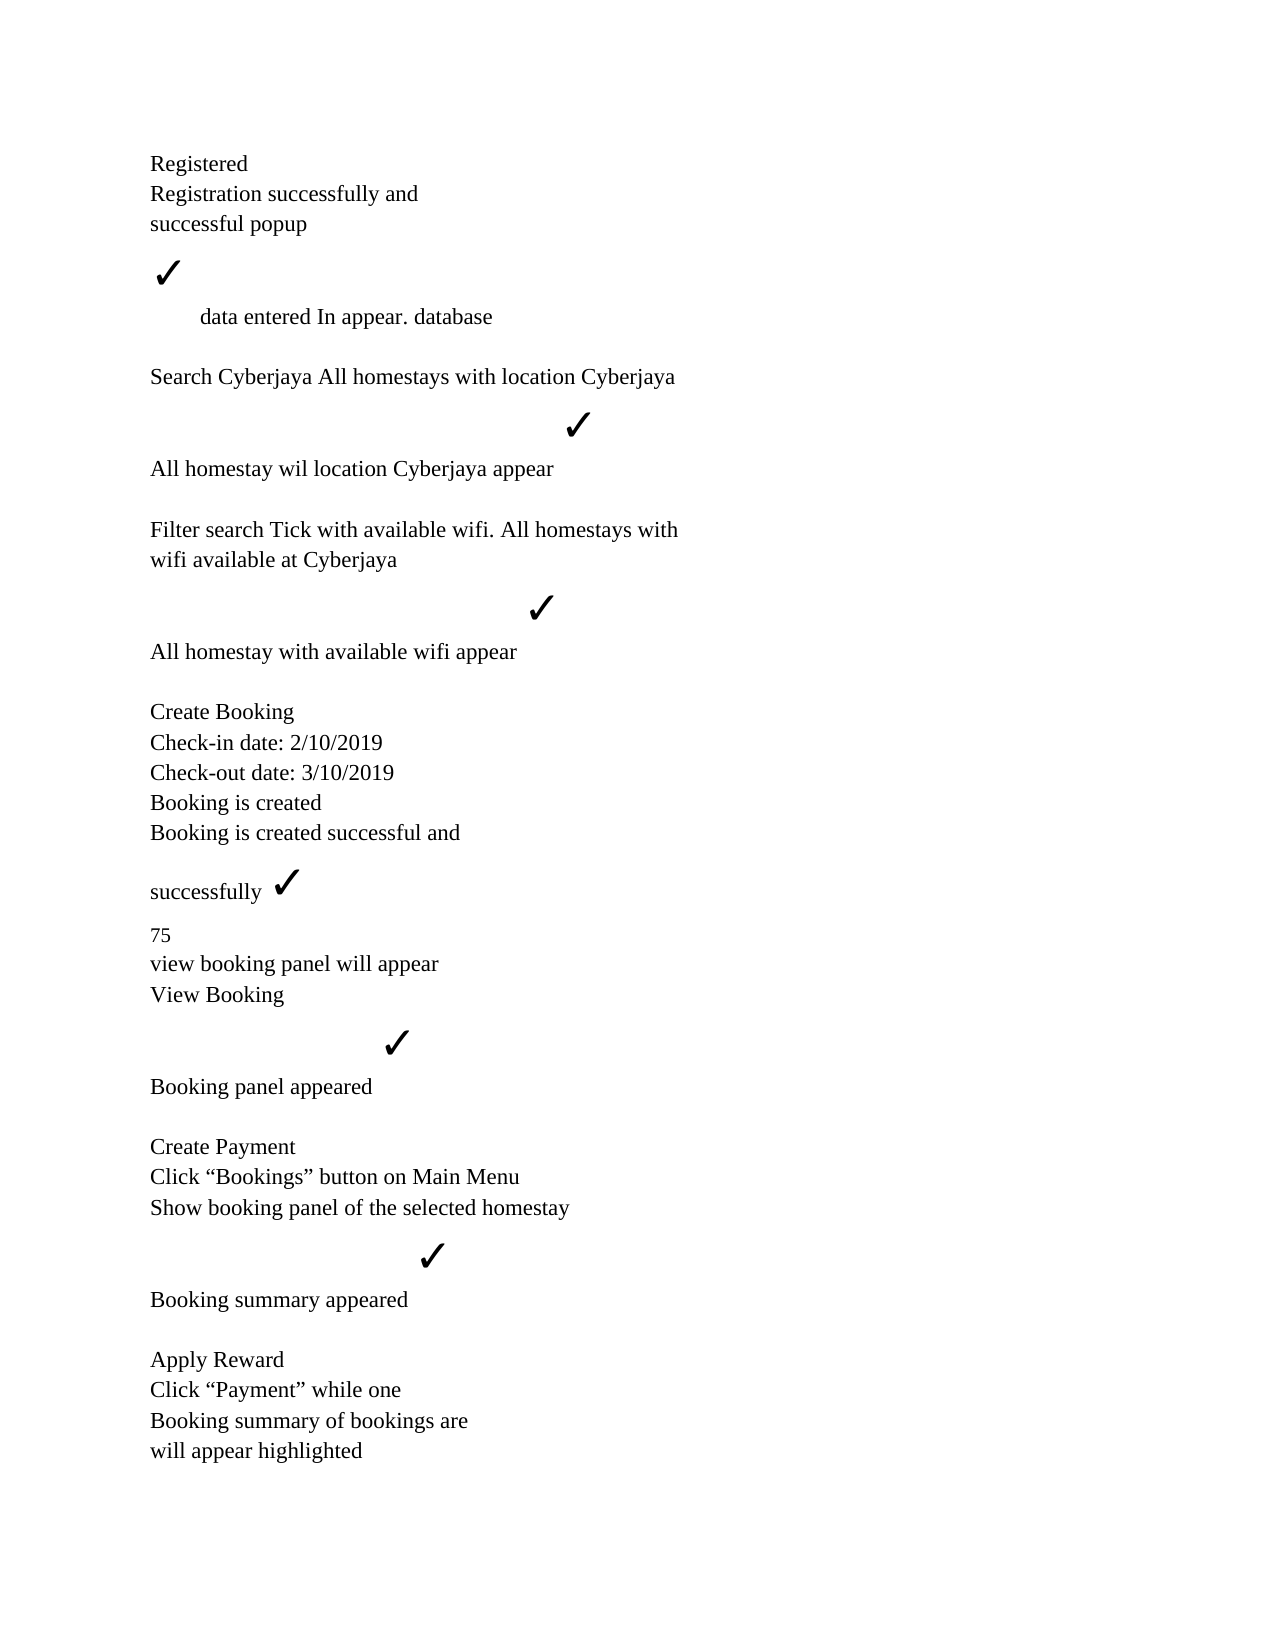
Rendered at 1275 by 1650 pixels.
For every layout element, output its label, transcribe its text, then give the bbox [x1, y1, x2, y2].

text Create Booking [150, 698, 1125, 725]
text Booking is created successful and [150, 819, 1125, 846]
text All homestay with available wifi appear ✓ [150, 576, 1125, 682]
text successfully ✓ [150, 849, 1125, 913]
text Check-in date: 2/10/2019 [150, 729, 1125, 755]
text All homestay wil location Cyberjaya appear ✓ [150, 393, 1125, 500]
text Search Cyberjaya All homestays with location Cyberjaya [150, 363, 1125, 389]
text Registered [150, 150, 1125, 176]
text Click “Bookings” button on Main Menu [150, 1163, 1125, 1190]
text 75 [150, 923, 1125, 947]
text Filter search Tick with available wifi. All homestays with [150, 516, 1125, 542]
text View Booking [150, 981, 1125, 1007]
text view booking panel will appear [150, 950, 1125, 977]
text Check-out date: 3/10/2019 [150, 759, 1125, 785]
text will appear highlighted [150, 1437, 1125, 1463]
text Booking panel appeared ✓ [150, 1011, 1125, 1117]
text Booking summary of bookings are [150, 1407, 1125, 1433]
text Booking summary appeared ✓ [150, 1224, 1125, 1330]
text wifi available at Cyberjaya [150, 546, 1125, 572]
text Apply Reward [150, 1346, 1125, 1373]
text Registration successfully and [150, 180, 1125, 207]
text Create Payment [150, 1133, 1125, 1159]
text Show booking panel of the selected homestay [150, 1194, 1125, 1220]
text successful popup [150, 210, 1125, 237]
text Booking is created [150, 789, 1125, 815]
text ✓ data entered In appear. database [150, 241, 1125, 347]
text Click “Payment” while one [150, 1376, 1125, 1403]
